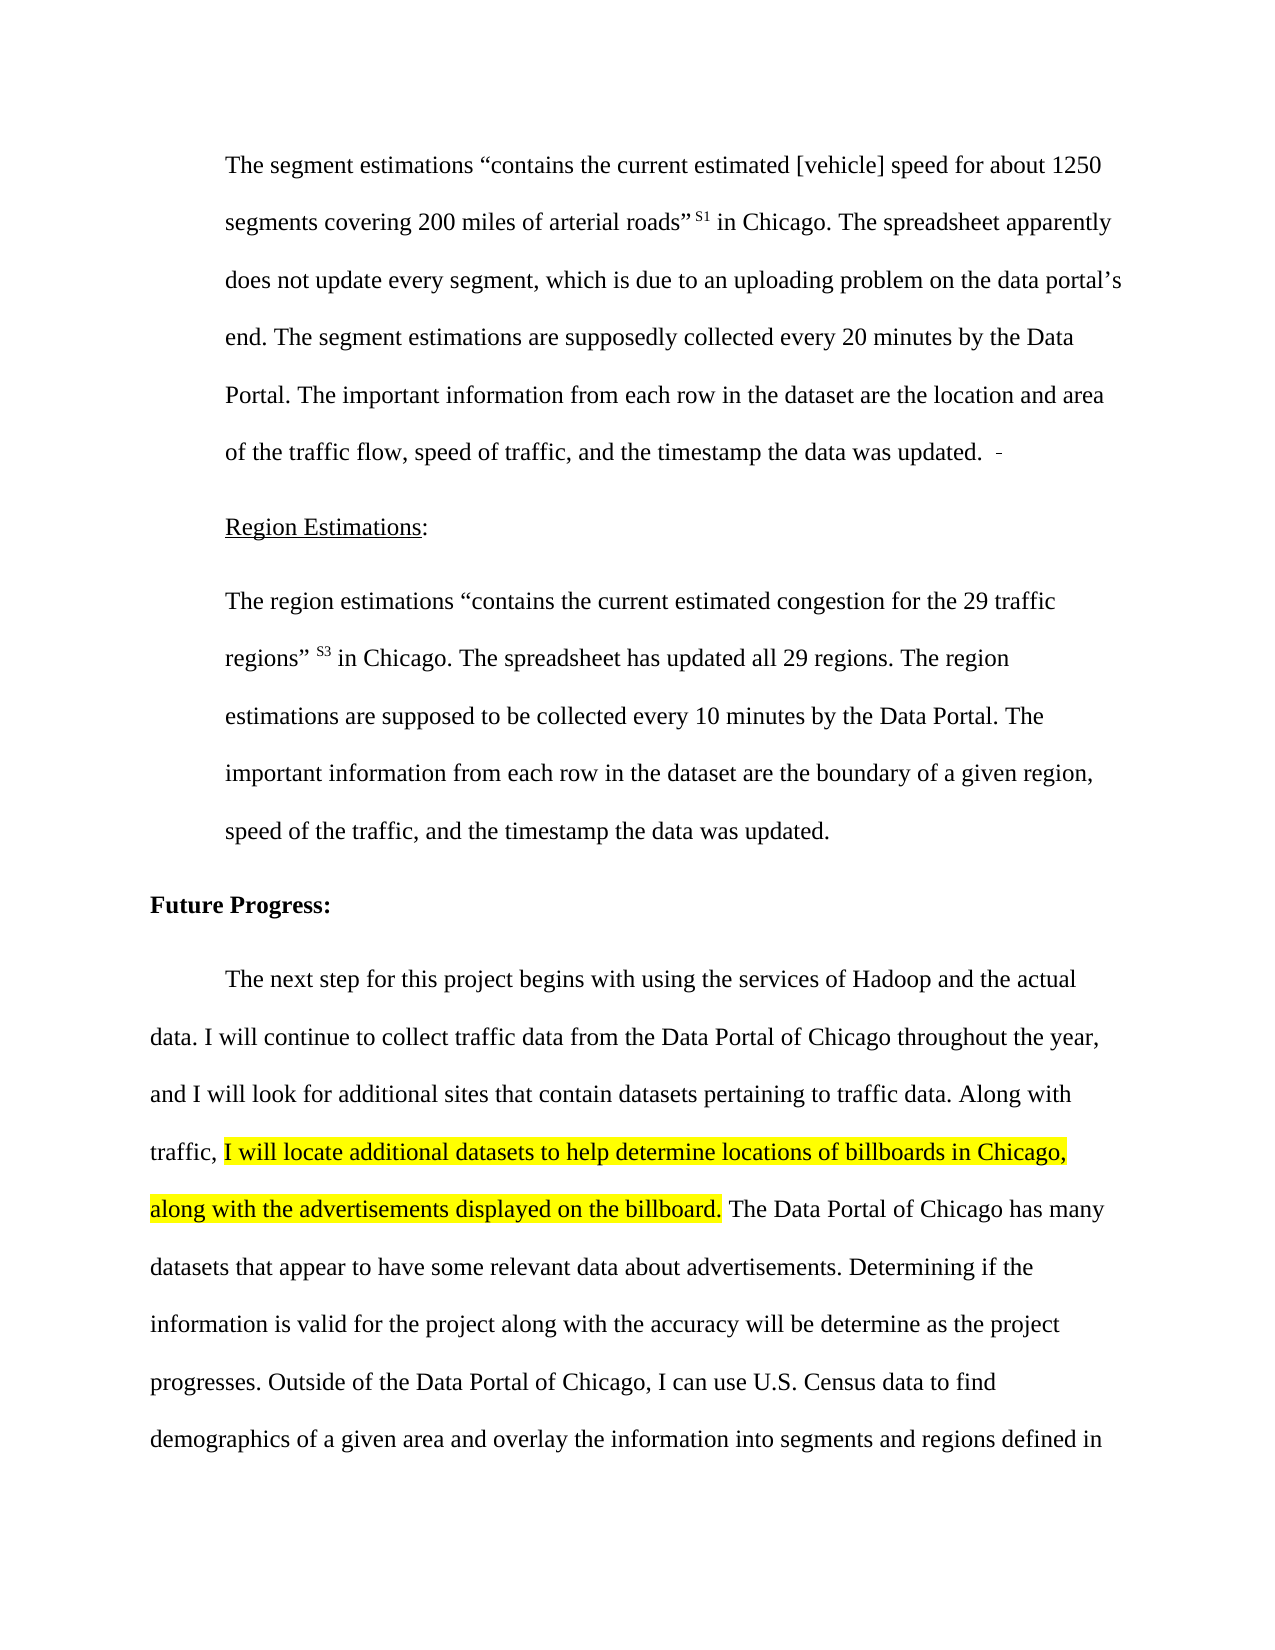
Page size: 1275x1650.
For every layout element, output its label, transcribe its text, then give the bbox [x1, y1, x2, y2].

text Future Progress: [150, 890, 1125, 919]
text Region Estimations: [150, 512, 1125, 540]
text The region estimations “contains the current estimated congestion for the 29 traffic regions” S3 in Chicago. The spreadsheet has updated all 29 regions. The region estimations are supposed to be collected every 10 minutes by the Data Portal. The important information from each row in the dataset are the boundary of a given region, speed of the traffic, and the timestamp the data was updated. [225, 586, 1125, 844]
text The segment estimations “contains the current estimated [vehicle] speed for about 1250 segments covering 200 miles of arterial roads” S1 in Chicago. The spreadsheet apparently does not update every segment, which is due to an uploading problem on the data portal’s end. The segment estimations are supposedly collected every 20 minutes by the Data Portal. The important information from each row in the dataset are the location and area of the traffic flow, speed of traffic, and the timestamp the data was updated. [225, 150, 1125, 466]
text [150, 964, 1125, 1453]
